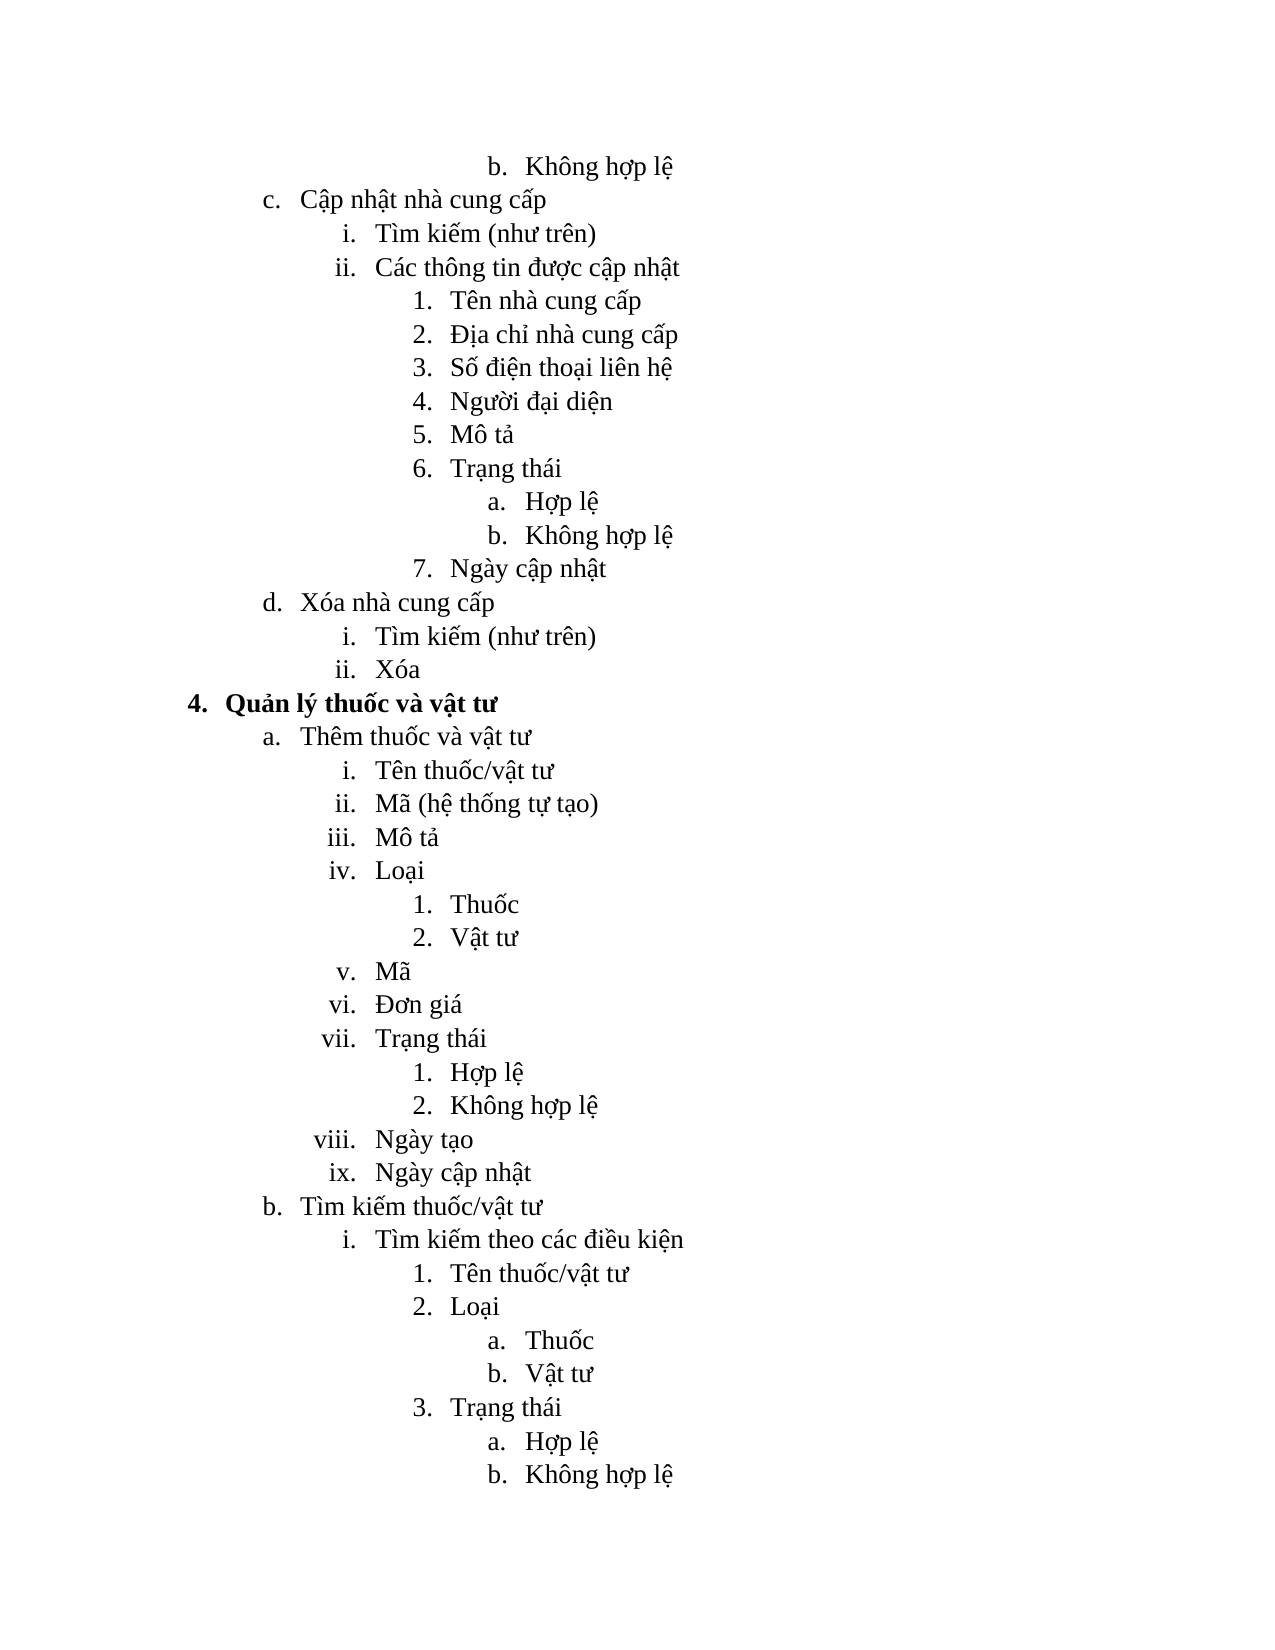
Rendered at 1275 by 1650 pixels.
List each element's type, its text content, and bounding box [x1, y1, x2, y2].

list Mã (hệ thống tự tạo) [356, 787, 1125, 818]
list Thuốc [487, 1324, 1125, 1355]
list Loại [412, 1290, 1125, 1322]
list Tên thuốc/vật tư [412, 1257, 1125, 1288]
list Địa chỉ nhà cung cấp [412, 318, 1125, 349]
list Trạng thái [412, 452, 1125, 483]
list Ngày tạo [356, 1123, 1125, 1154]
list Thuốc [412, 888, 1125, 919]
list Mã [356, 955, 1125, 986]
list Vật tư [487, 1357, 1125, 1389]
list Thêm thuốc và vật tư [262, 720, 1125, 751]
list Tên thuốc/vật tư [356, 754, 1125, 785]
list Các thông tin được cập nhật [356, 251, 1125, 282]
list Trạng thái [412, 1391, 1125, 1422]
list Người đại diện [412, 385, 1125, 416]
list Hợp lệ [487, 1424, 1125, 1456]
list Hợp lệ [487, 485, 1125, 517]
list Trạng thái [356, 1022, 1125, 1053]
list Không hợp lệ [487, 1458, 1125, 1489]
list Xóa [356, 653, 1125, 684]
list Xóa nhà cung cấp [262, 586, 1125, 617]
list Ngày cập nhật [356, 1156, 1125, 1187]
list Không hợp lệ [487, 519, 1125, 550]
list Tìm kiếm (như trên) [356, 619, 1125, 651]
list Tìm kiếm (như trên) [356, 217, 1125, 248]
list Đơn giá [356, 988, 1125, 1020]
list Tìm kiếm thuốc/vật tư [262, 1190, 1125, 1221]
list Ngày cập nhật [412, 552, 1125, 584]
list Tìm kiếm theo các điều kiện [356, 1223, 1125, 1254]
list Tên nhà cung cấp [412, 284, 1125, 315]
list Không hợp lệ [412, 1089, 1125, 1120]
list Cập nhật nhà cung cấp [262, 183, 1125, 215]
list Không hợp lệ [487, 150, 1125, 181]
list Mô tả [412, 418, 1125, 449]
list Quản lý thuốc và vật tư [187, 687, 1125, 718]
list Hợp lệ [412, 1056, 1125, 1087]
list Vật tư [412, 921, 1125, 953]
list Mô tả [356, 821, 1125, 852]
list Số điện thoại liên hệ [412, 351, 1125, 382]
list Loại [356, 854, 1125, 886]
